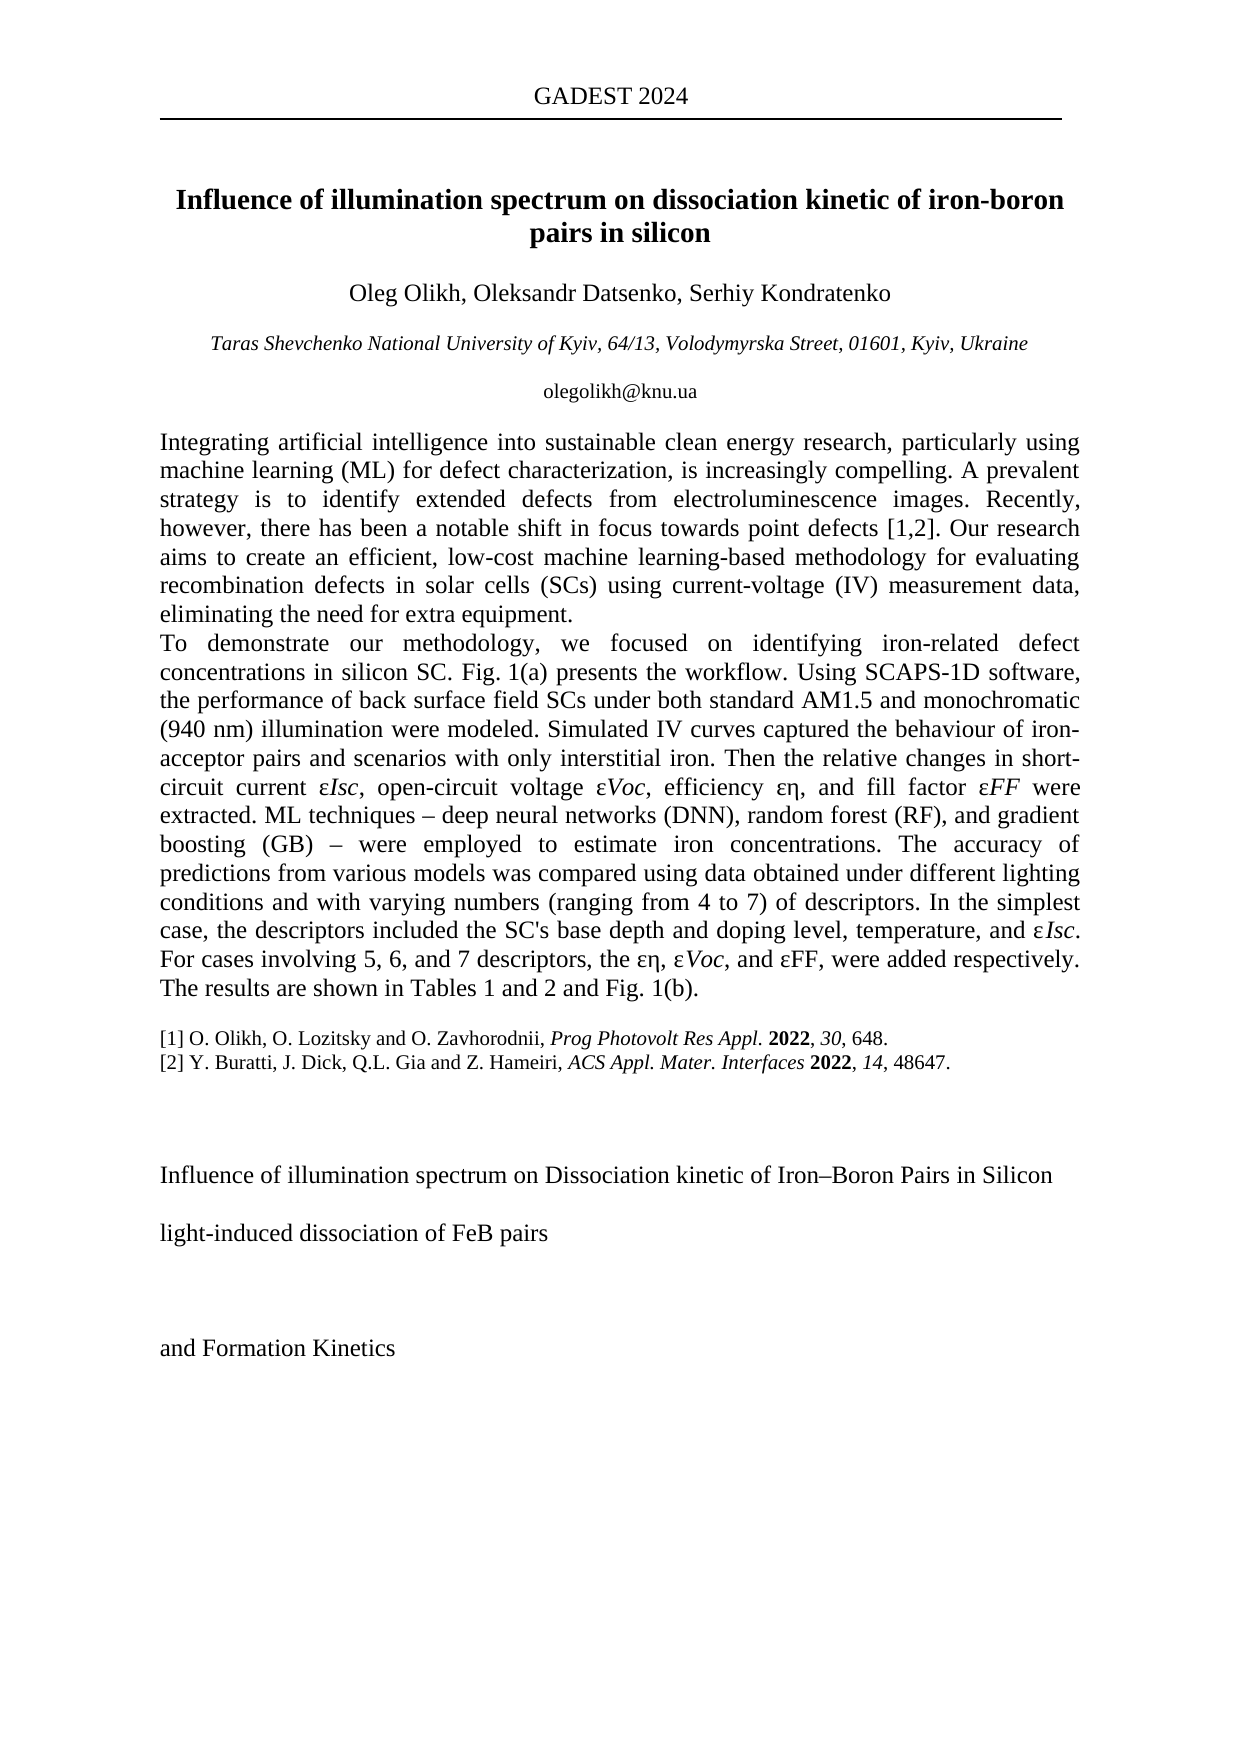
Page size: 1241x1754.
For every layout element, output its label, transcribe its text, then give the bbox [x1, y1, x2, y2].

text Influence of illumination spectrum on dissociation kinetic of iron-boron pairs in silicon [159, 182, 1081, 249]
text To demonstrate our methodology, we focused on identifying iron-related defect concentrations in silicon SC. Fig. 1(a) presents the workflow. Using SCAPS-1D software, the performance of back surface field SCs under both standard AM1.5 and monochromatic (940 nm) illumination were modeled. Simulated IV curves captured the behaviour of iron-acceptor pairs and scenarios with only interstitial iron. Then the relative changes in short-circuit current εIsc, open-circuit voltage εVoc, efficiency εη, and fill factor εFF were extracted. ML techniques – deep neural networks (DNN), random forest (RF), and gradient boosting (GB) – were employed to estimate iron concentrations. The accuracy of predictions from various models was compared using data obtained under different lighting conditions and with varying numbers (ranging from 4 to 7) of descriptors. In the simplest case, the descriptors included the SC's base depth and doping level, temperature, and εIsc. For cases involving 5, 6, and 7 descriptors, the εη, εVoc, and εFF, were added respectively. The results are shown in Tables 1 and 2 and Fig. 1(b). [159, 628, 1081, 1002]
text and Formation Kinetics [159, 1333, 1081, 1362]
text Taras Shevchenko National University of Kyiv, 64/13, Volodymyrska Street, 01601, Kyiv, Ukraine [159, 331, 1081, 355]
text light-induced dissociation of FeB pairs [159, 1218, 1081, 1247]
text Influence of illumination spectrum on Dissociation kinetic of Iron–Boron Pairs in Silicon [159, 1160, 1081, 1189]
text olegolikh@knu.ua [159, 379, 1081, 403]
list [1] O. Olikh, O. Lozitsky and O. Zavhorodnii, Prog Photovolt Res Appl. 2022, 30, 648. [159, 1026, 1081, 1050]
text Oleg Olikh, Oleksandr Datsenko, Serhiy Kondratenko [159, 278, 1081, 307]
text Integrating artificial intelligence into sustainable clean energy research, particularly using machine learning (ML) for defect characterization, is increasingly compelling. A prevalent strategy is to identify extended defects from electroluminescence images. Recently, however, there has been a notable shift in focus towards point defects [1,2]. Our research aims to create an efficient, low-cost machine learning-based methodology for evaluating recombination defects in solar cells (SCs) using current-voltage (IV) measurement data, eliminating the need for extra equipment. [159, 427, 1081, 628]
list [2] Y. Buratti, J. Dick, Q.L. Gia and Z. Hameiri, ACS Appl. Mater. Interfaces 2022, 14, 48647. [159, 1050, 1081, 1074]
